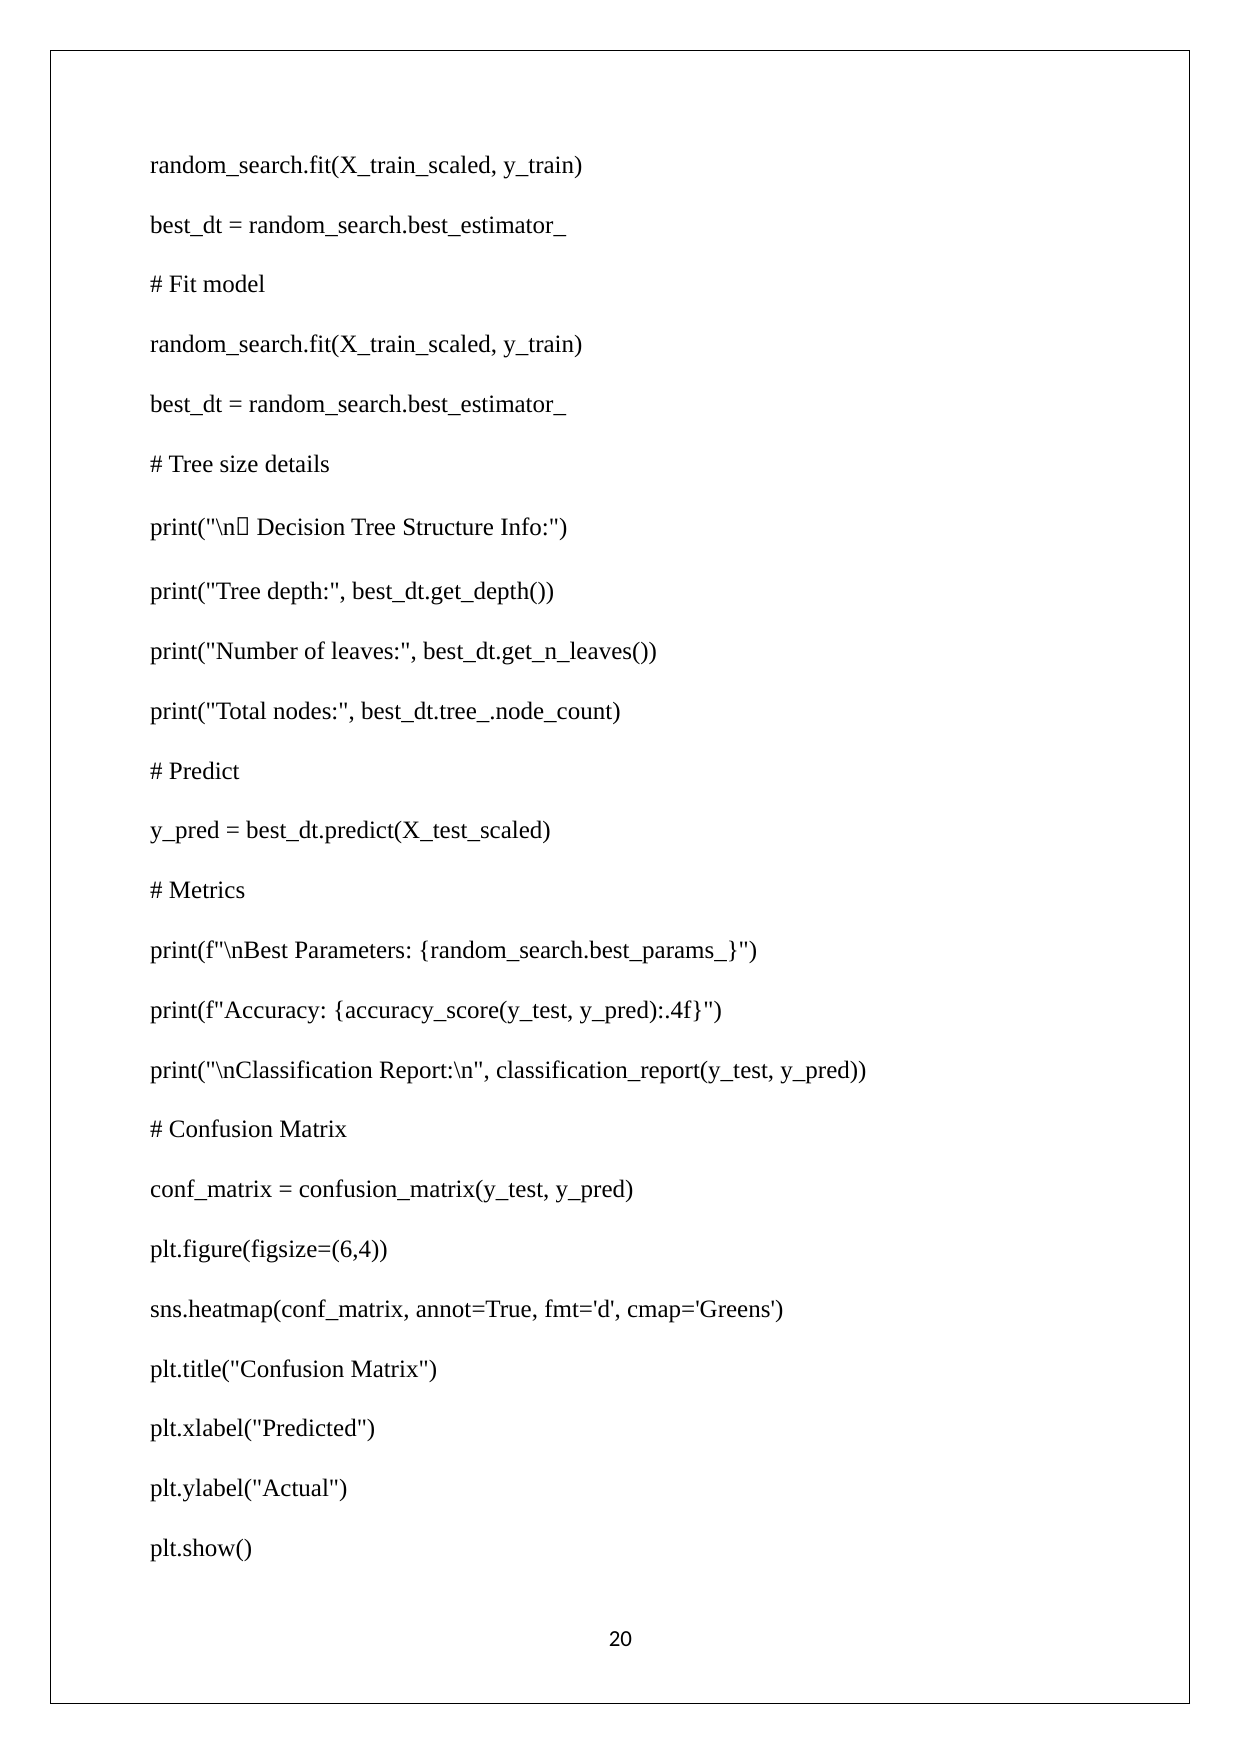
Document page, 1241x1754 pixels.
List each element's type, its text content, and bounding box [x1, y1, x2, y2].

text sns.heatmap(conf_matrix, annot=True, fmt='d', cmap='Greens') [150, 1294, 1090, 1323]
text y_pred = best_dt.predict(X_test_scaled) [150, 816, 1090, 844]
text print("\nClassification Report:\n", classification_report(y_test, y_pred)) [150, 1055, 1090, 1083]
text # Fit model [150, 269, 1090, 298]
text best_dt = random_search.best_estimator_ [150, 210, 1090, 238]
text best_dt = random_search.best_estimator_ [150, 389, 1090, 418]
text plt.xlabel("Predicted") [150, 1413, 1090, 1442]
text print("Number of leaves:", best_dt.get_n_leaves()) [150, 636, 1090, 665]
text print("\n🌳 Decision Tree Structure Info:") [150, 509, 1090, 543]
text print(f"Accuracy: {accuracy_score(y_test, y_pred):.4f}") [150, 995, 1090, 1024]
text plt.show() [150, 1533, 1090, 1562]
text random_search.fit(X_train_scaled, y_train) [150, 329, 1090, 358]
text # Confusion Matrix [150, 1114, 1090, 1143]
text print("Total nodes:", best_dt.tree_.node_count) [150, 696, 1090, 725]
text conf_matrix = confusion_matrix(y_test, y_pred) [150, 1174, 1090, 1203]
text print(f"\nBest Parameters: {random_search.best_params_}") [150, 935, 1090, 964]
text print("Tree depth:", best_dt.get_depth()) [150, 576, 1090, 605]
text # Tree size details [150, 449, 1090, 478]
text plt.ylabel("Actual") [150, 1473, 1090, 1502]
text plt.title("Confusion Matrix") [150, 1354, 1090, 1382]
text # Metrics [150, 875, 1090, 904]
text random_search.fit(X_train_scaled, y_train) [150, 150, 1090, 179]
text plt.figure(figsize=(6,4)) [150, 1234, 1090, 1263]
text # Predict [150, 756, 1090, 784]
